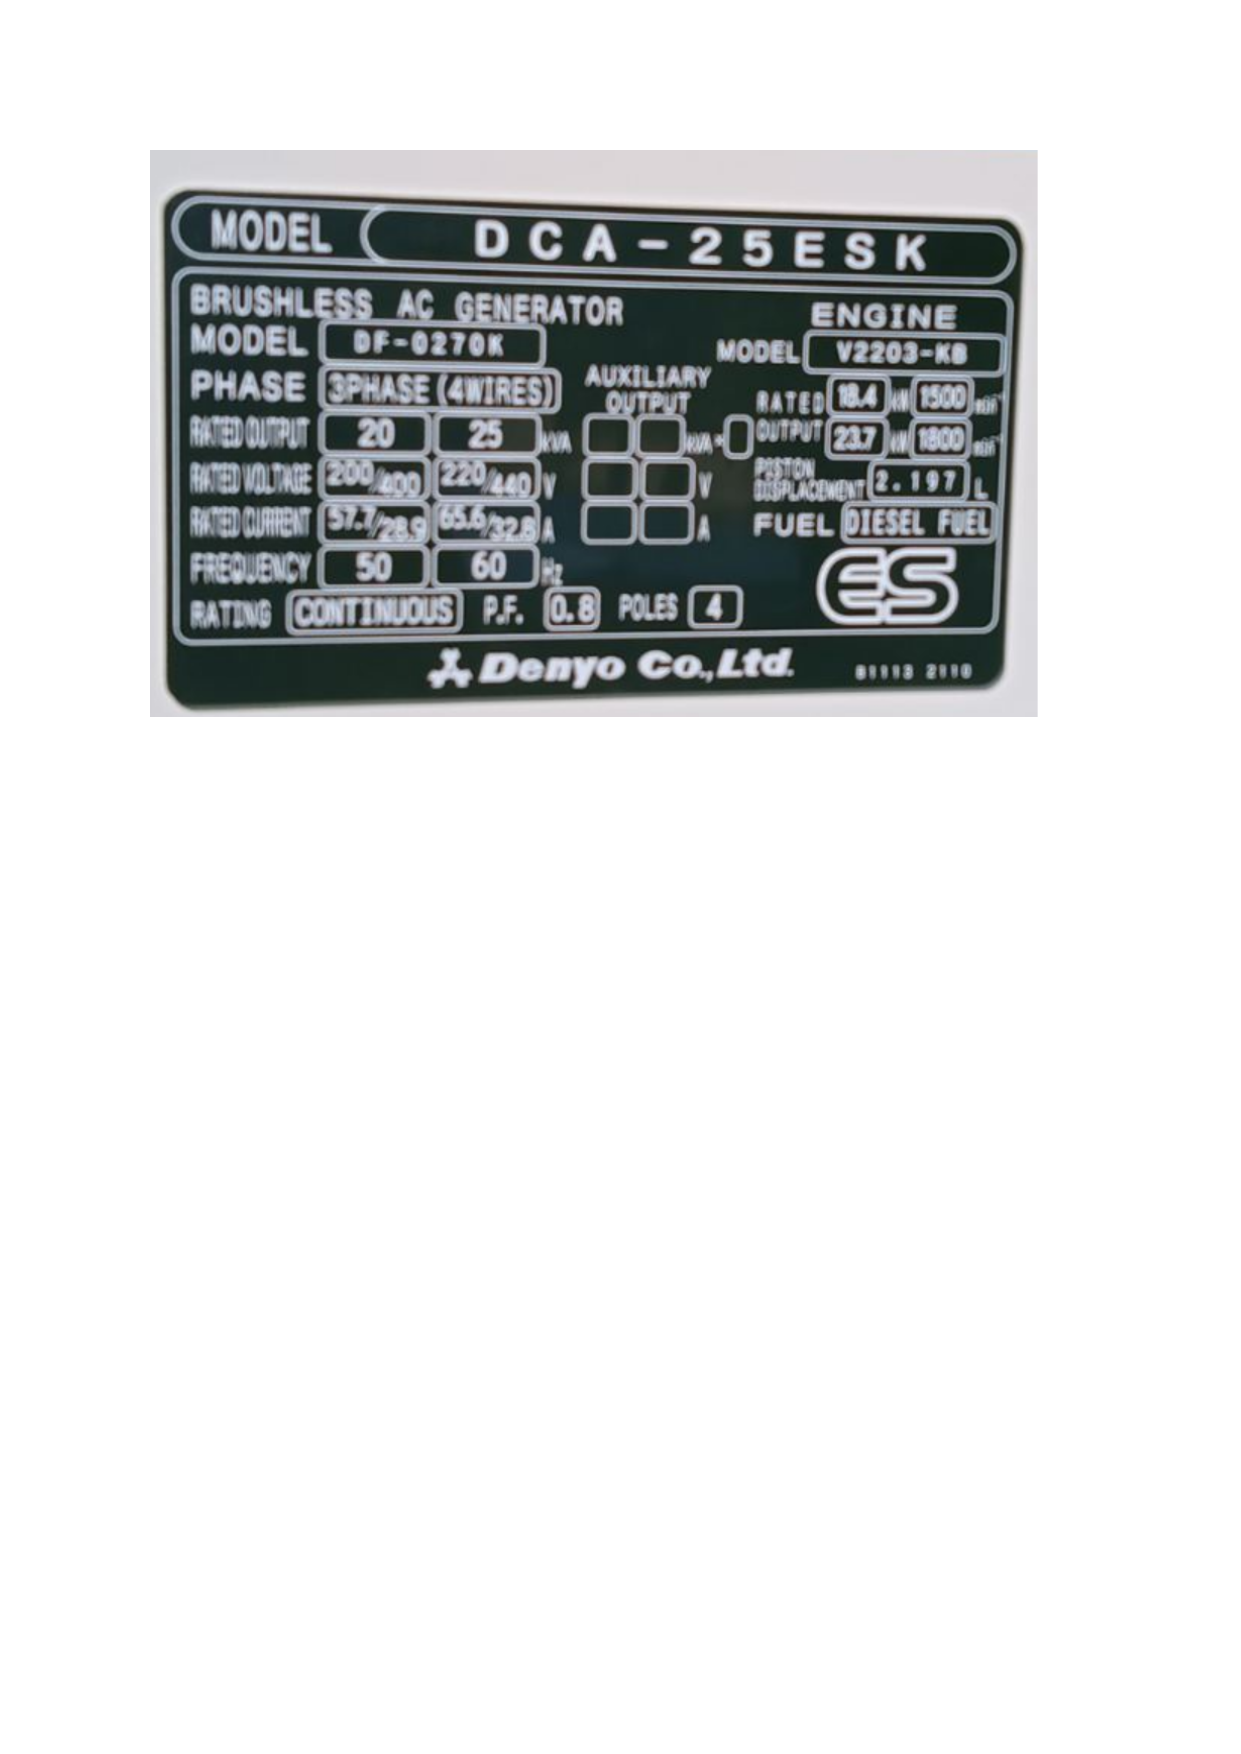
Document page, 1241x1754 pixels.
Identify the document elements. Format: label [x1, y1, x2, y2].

picture [150, 150, 1038, 717]
